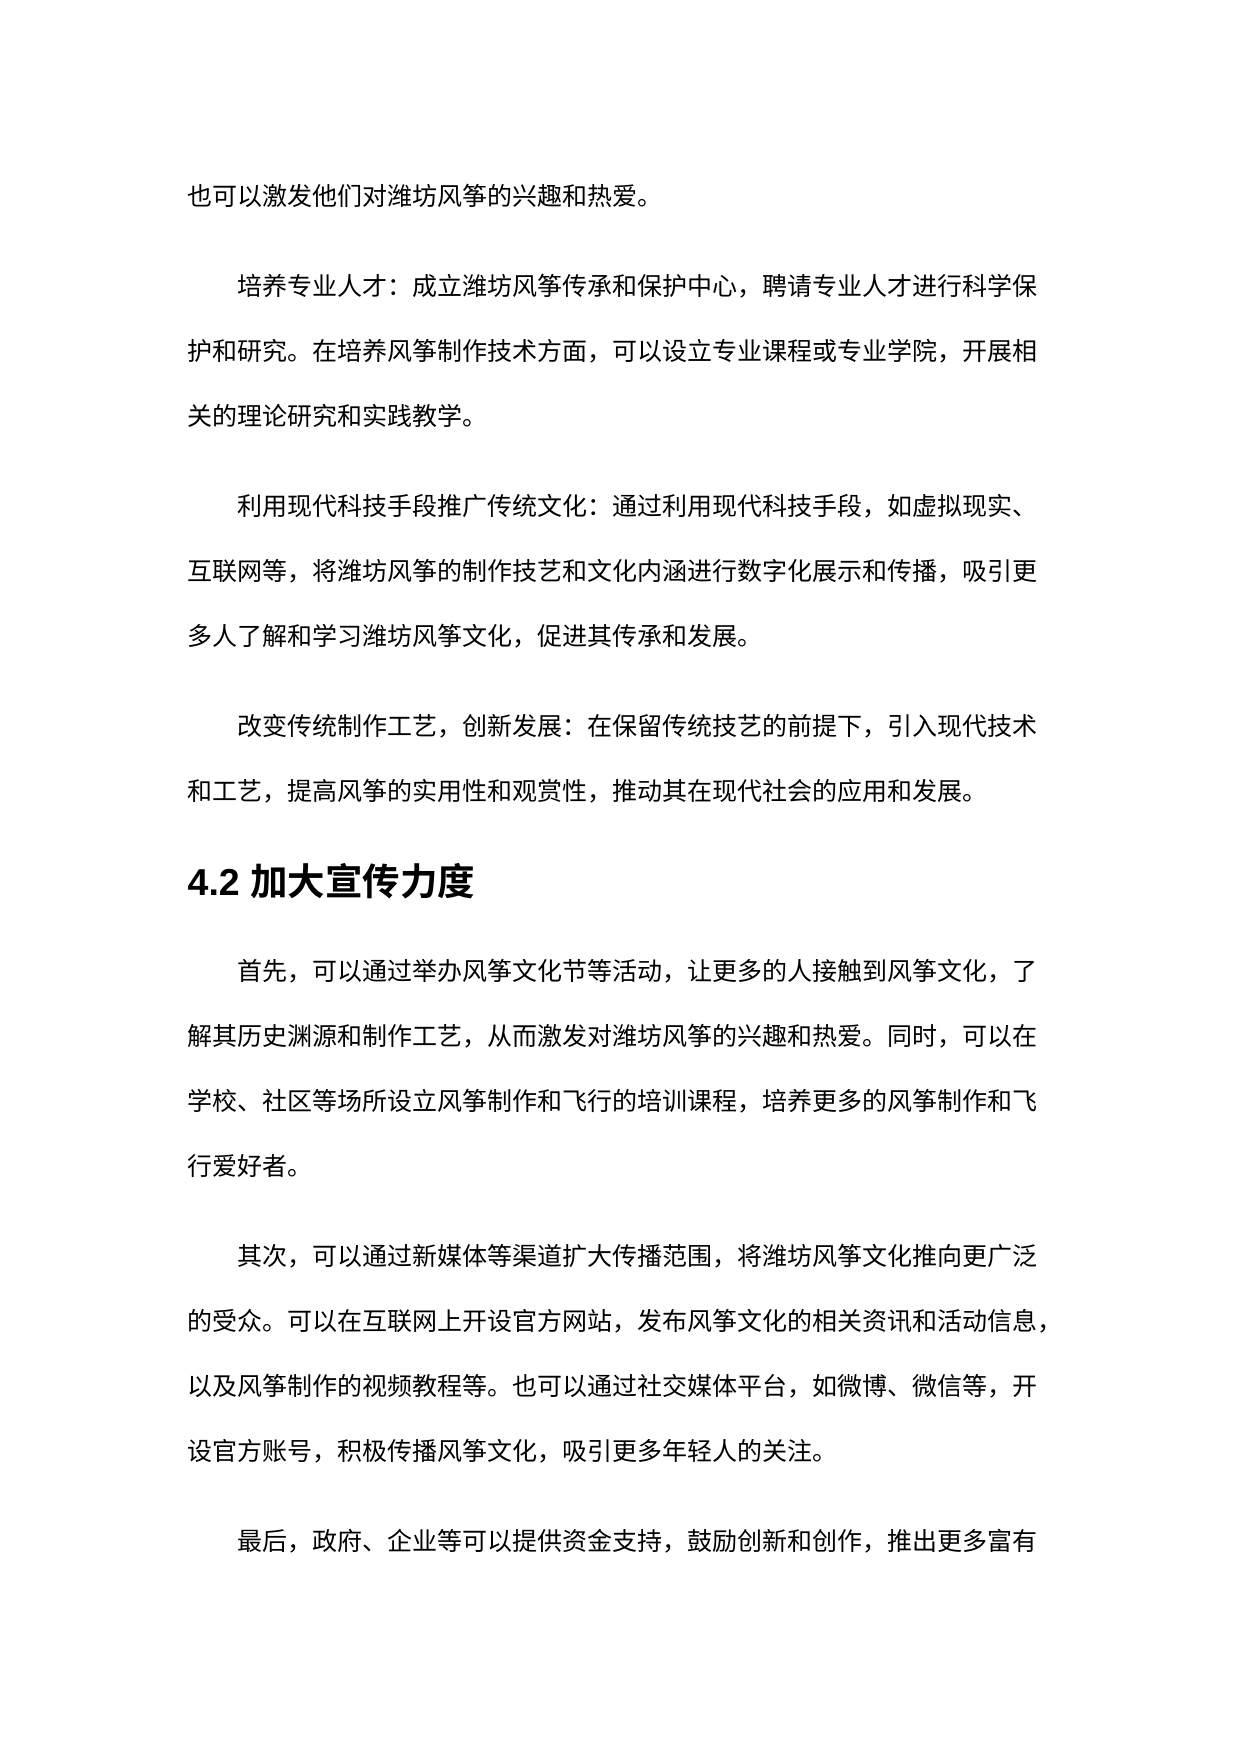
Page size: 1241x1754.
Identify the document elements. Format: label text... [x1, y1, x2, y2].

text 改变传统制作工艺，创新发展：在保留传统技艺的前提下，引入现代技术和工艺，提高风筝的实用性和观赏性，推动其在现代社会的应用和发展。 [187, 692, 1053, 822]
subtitle 4.2 加大宣传力度 [187, 847, 1053, 912]
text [187, 162, 1053, 227]
text 其次，可以通过新媒体等渠道扩大传播范围，将潍坊风筝文化推向更广泛的受众。可以在互联网上开设官方网站，发布风筝文化的相关资讯和活动信息，以及风筝制作的视频教程等。也可以通过社交媒体平台，如微博、微信等，开设官方账号，积极传播风筝文化，吸引更多年轻人的关注。 [187, 1222, 1053, 1482]
text 首先，可以通过举办风筝文化节等活动，让更多的人接触到风筝文化，了解其历史渊源和制作工艺，从而激发对潍坊风筝的兴趣和热爱。同时，可以在学校、社区等场所设立风筝制作和飞行的培训课程，培养更多的风筝制作和飞行爱好者。 [187, 937, 1053, 1197]
text 利用现代科技手段推广传统文化：通过利用现代科技手段，如虚拟现实、互联网等，将潍坊风筝的制作技艺和文化内涵进行数字化展示和传播，吸引更多人了解和学习潍坊风筝文化，促进其传承和发展。 [187, 472, 1053, 667]
text 培养专业人才：成立潍坊风筝传承和保护中心，聘请专业人才进行科学保护和研究。在培养风筝制作技术方面，可以设立专业课程或专业学院，开展相关的理论研究和实践教学。 [187, 252, 1053, 447]
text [187, 1507, 1053, 1572]
